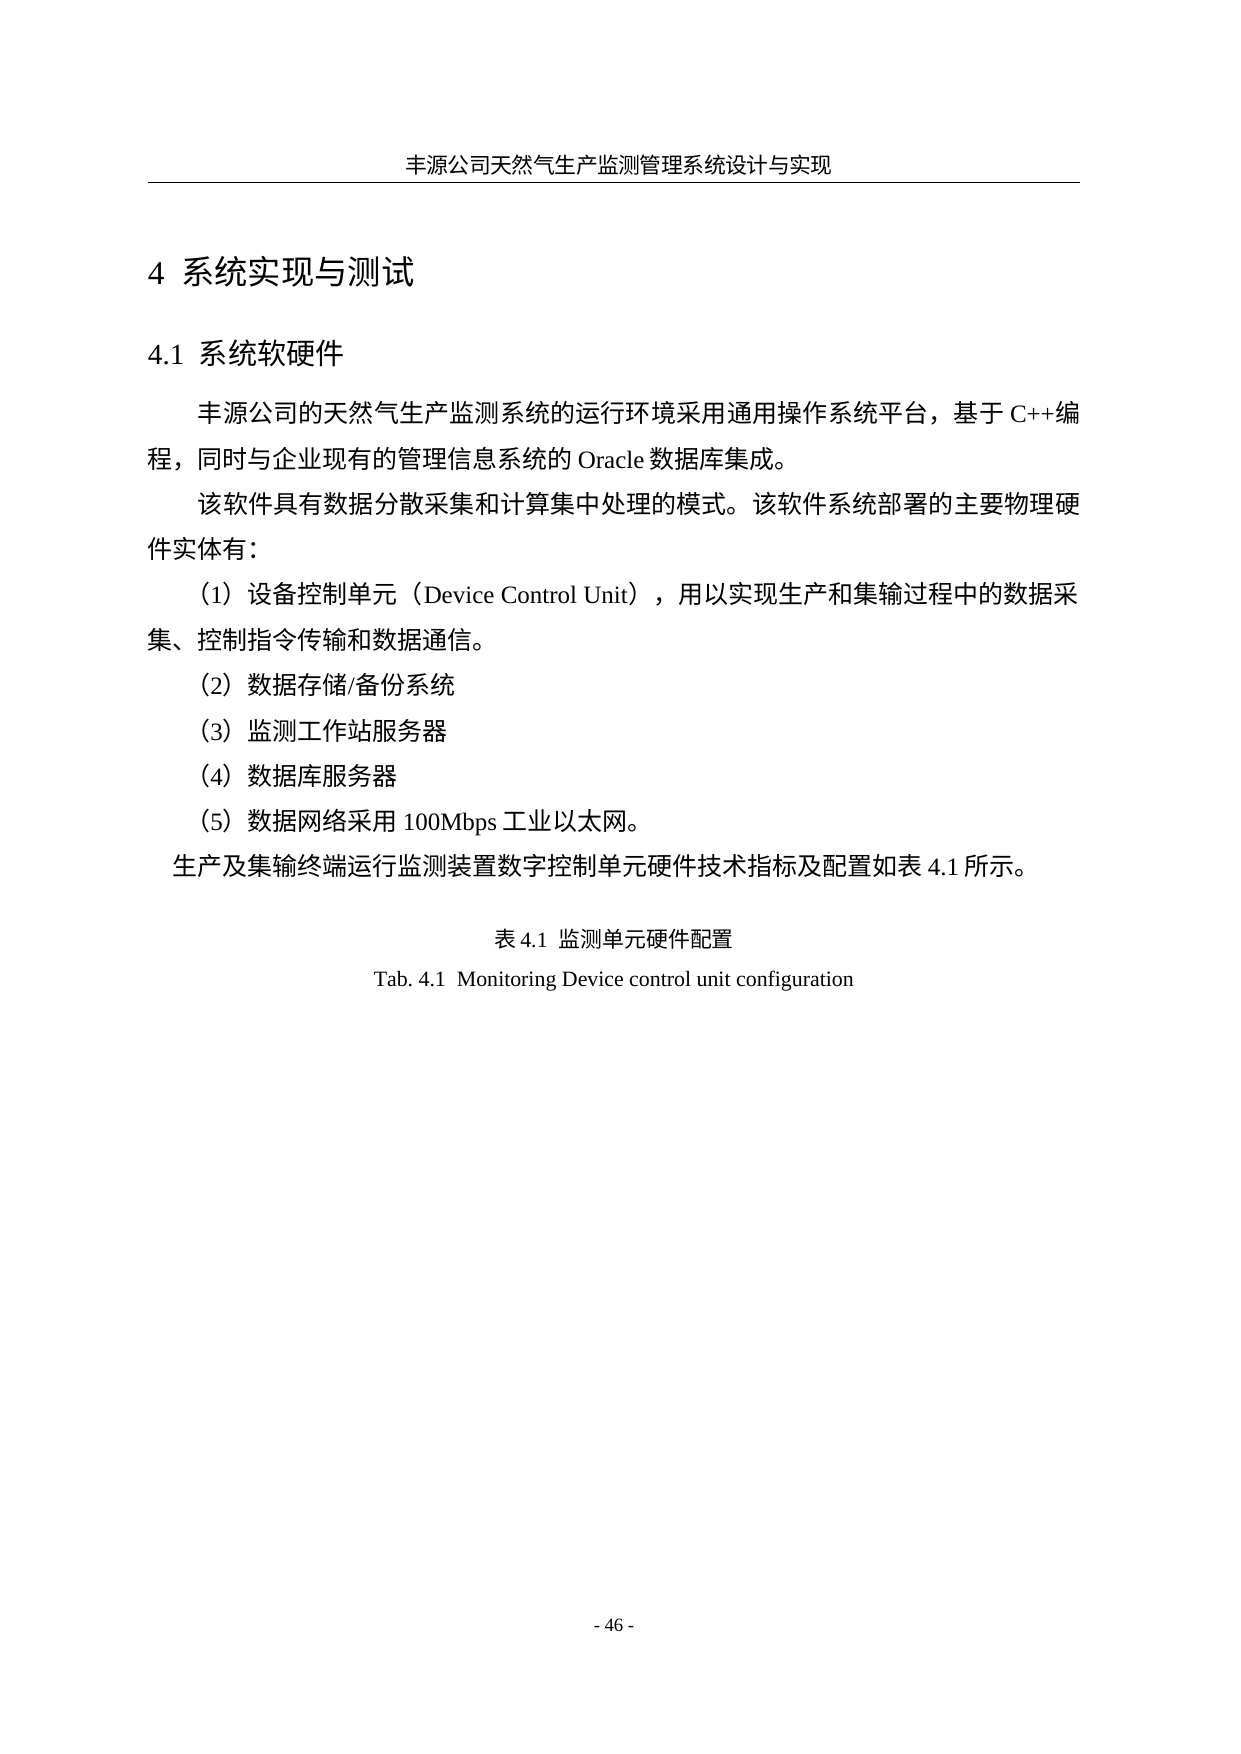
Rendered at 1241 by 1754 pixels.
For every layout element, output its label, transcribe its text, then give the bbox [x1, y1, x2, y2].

subtitle 4 系统实现与测试 [148, 246, 1080, 294]
text Tab. 4.1 Monitoring Device control unit configuration [148, 966, 1080, 991]
text （1）设备控制单元（Device Control Unit），用以实现生产和集输过程中的数据采集、控制指令传输和数据通信。 [148, 575, 1080, 657]
text 丰源公司的天然气生产监测系统的运行环境采用通用操作系统平台，基于C++编程，同时与企业现有的管理信息系统的Oracle数据库集成。 [148, 394, 1080, 475]
text 表4.1 监测单元硬件配置 [148, 922, 1080, 954]
text （4）数据库服务器 [148, 756, 1080, 792]
text （3）监测工作站服务器 [148, 711, 1080, 747]
text （5）数据网络采用100Mbps工业以太网。 [148, 802, 1080, 838]
text 生产及集输终端运行监测装置数字控制单元硬件技术指标及配置如表4.1所示。 [148, 847, 1080, 883]
text 该软件具有数据分散采集和计算集中处理的模式。该软件系统部署的主要物理硬件实体有： [148, 484, 1080, 566]
text （2）数据存储/备份系统 [148, 666, 1080, 702]
subtitle 4.1 系统软硬件 [148, 330, 1080, 373]
